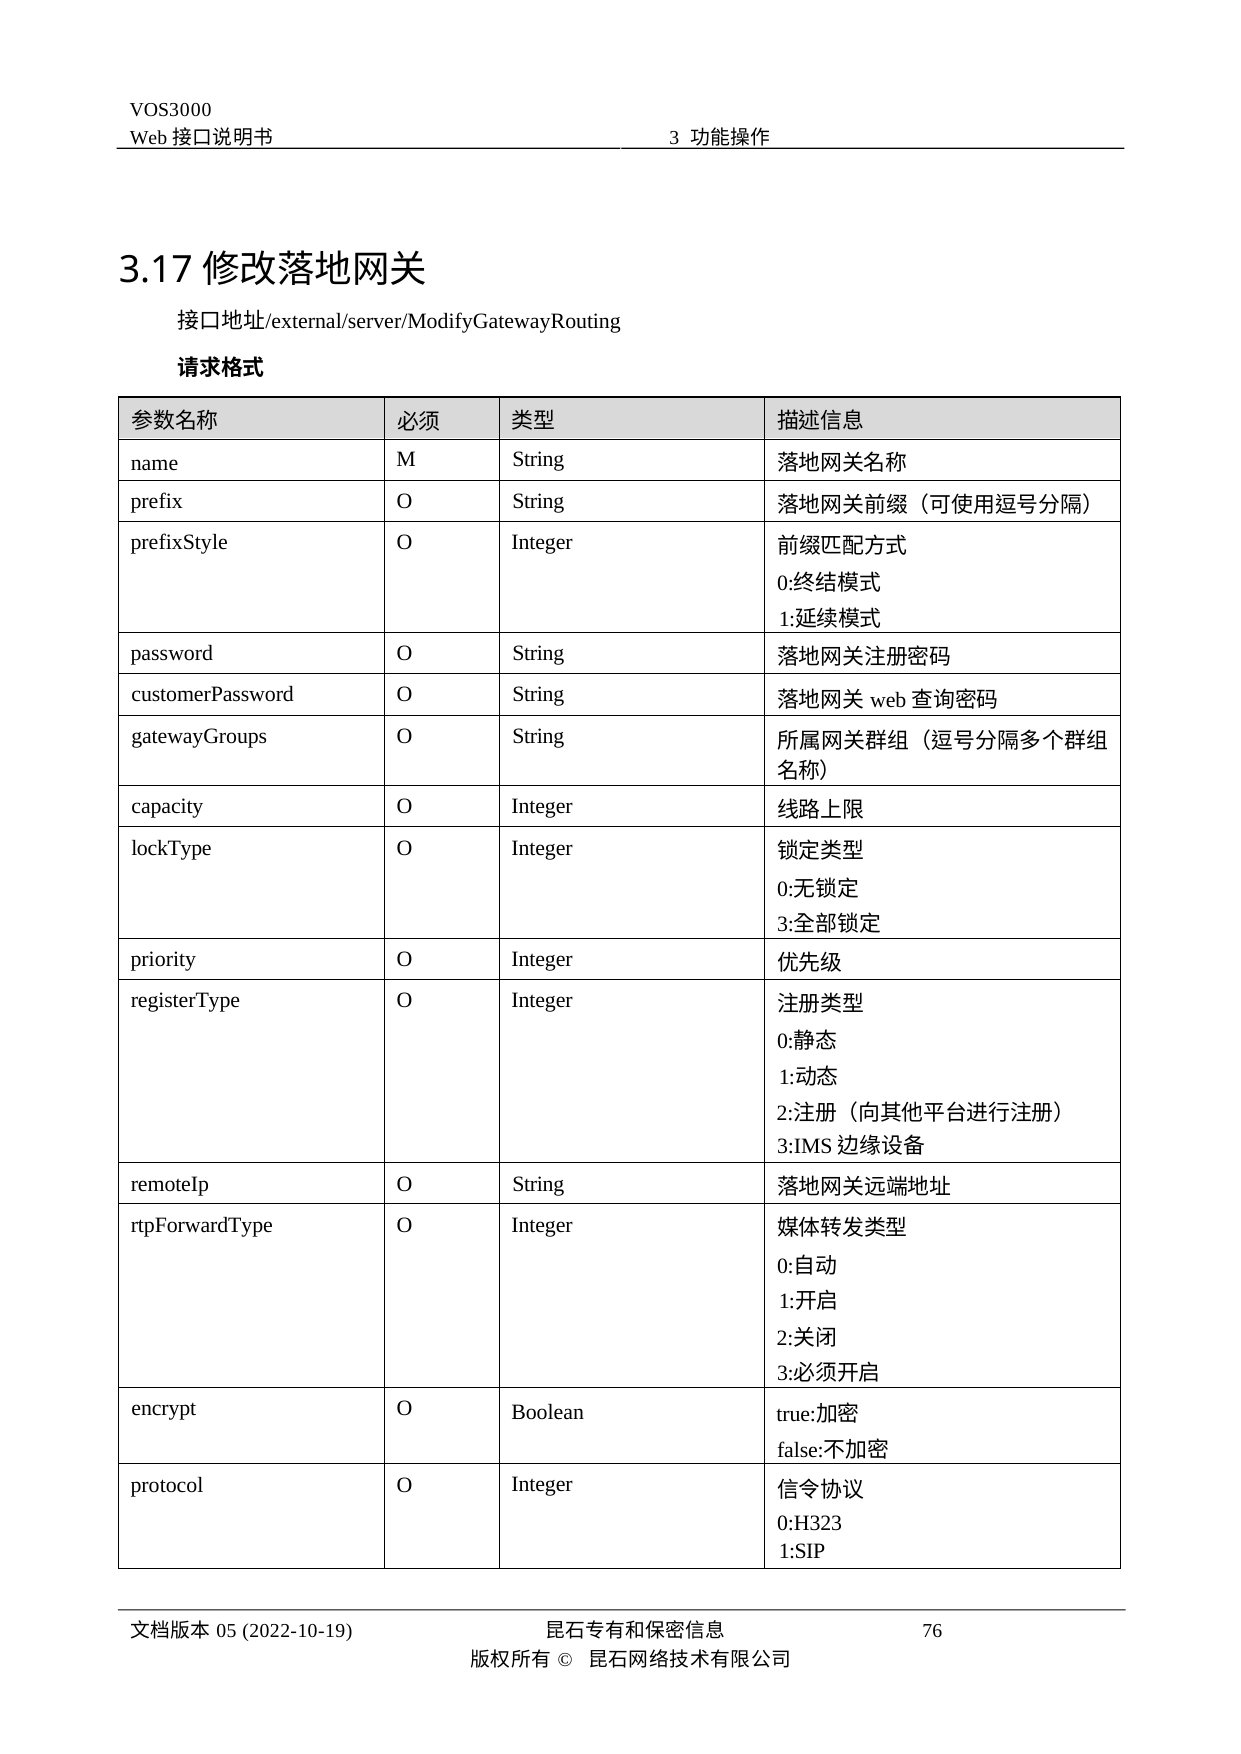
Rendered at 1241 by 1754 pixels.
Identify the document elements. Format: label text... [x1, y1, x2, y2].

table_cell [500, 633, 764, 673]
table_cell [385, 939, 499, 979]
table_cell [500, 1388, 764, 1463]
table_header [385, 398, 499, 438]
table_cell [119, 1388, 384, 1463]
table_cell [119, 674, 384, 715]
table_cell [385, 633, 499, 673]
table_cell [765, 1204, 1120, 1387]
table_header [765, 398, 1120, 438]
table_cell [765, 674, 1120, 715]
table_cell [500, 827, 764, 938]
text 3.17 修改落地网关 [118, 245, 1126, 294]
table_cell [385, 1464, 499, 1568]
text 请求格式 [178, 353, 1126, 381]
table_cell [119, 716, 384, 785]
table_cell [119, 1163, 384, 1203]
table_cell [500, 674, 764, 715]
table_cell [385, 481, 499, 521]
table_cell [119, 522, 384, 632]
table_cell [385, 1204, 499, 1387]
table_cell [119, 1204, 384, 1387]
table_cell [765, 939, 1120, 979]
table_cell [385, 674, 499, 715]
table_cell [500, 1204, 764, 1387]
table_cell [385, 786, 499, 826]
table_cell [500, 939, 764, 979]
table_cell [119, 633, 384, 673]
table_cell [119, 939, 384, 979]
text 接口地址/external/server/ModifyGatewayRouting [178, 307, 1126, 334]
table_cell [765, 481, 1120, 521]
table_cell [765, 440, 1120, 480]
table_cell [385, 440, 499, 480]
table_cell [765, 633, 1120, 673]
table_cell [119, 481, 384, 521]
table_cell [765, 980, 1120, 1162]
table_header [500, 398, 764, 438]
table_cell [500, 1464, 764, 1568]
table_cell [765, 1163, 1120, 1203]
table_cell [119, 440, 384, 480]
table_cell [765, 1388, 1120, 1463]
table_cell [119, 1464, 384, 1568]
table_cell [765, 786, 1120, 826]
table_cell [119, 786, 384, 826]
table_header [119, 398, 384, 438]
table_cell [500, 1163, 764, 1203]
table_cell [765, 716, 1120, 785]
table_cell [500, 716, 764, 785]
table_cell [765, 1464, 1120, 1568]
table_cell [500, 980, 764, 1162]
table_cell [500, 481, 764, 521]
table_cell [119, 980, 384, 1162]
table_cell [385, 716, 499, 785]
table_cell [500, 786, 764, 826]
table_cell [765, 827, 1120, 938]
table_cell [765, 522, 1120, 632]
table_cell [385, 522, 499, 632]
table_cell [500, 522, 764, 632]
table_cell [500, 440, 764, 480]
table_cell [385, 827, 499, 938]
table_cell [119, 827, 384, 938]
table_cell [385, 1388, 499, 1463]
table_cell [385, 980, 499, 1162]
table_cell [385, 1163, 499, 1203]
